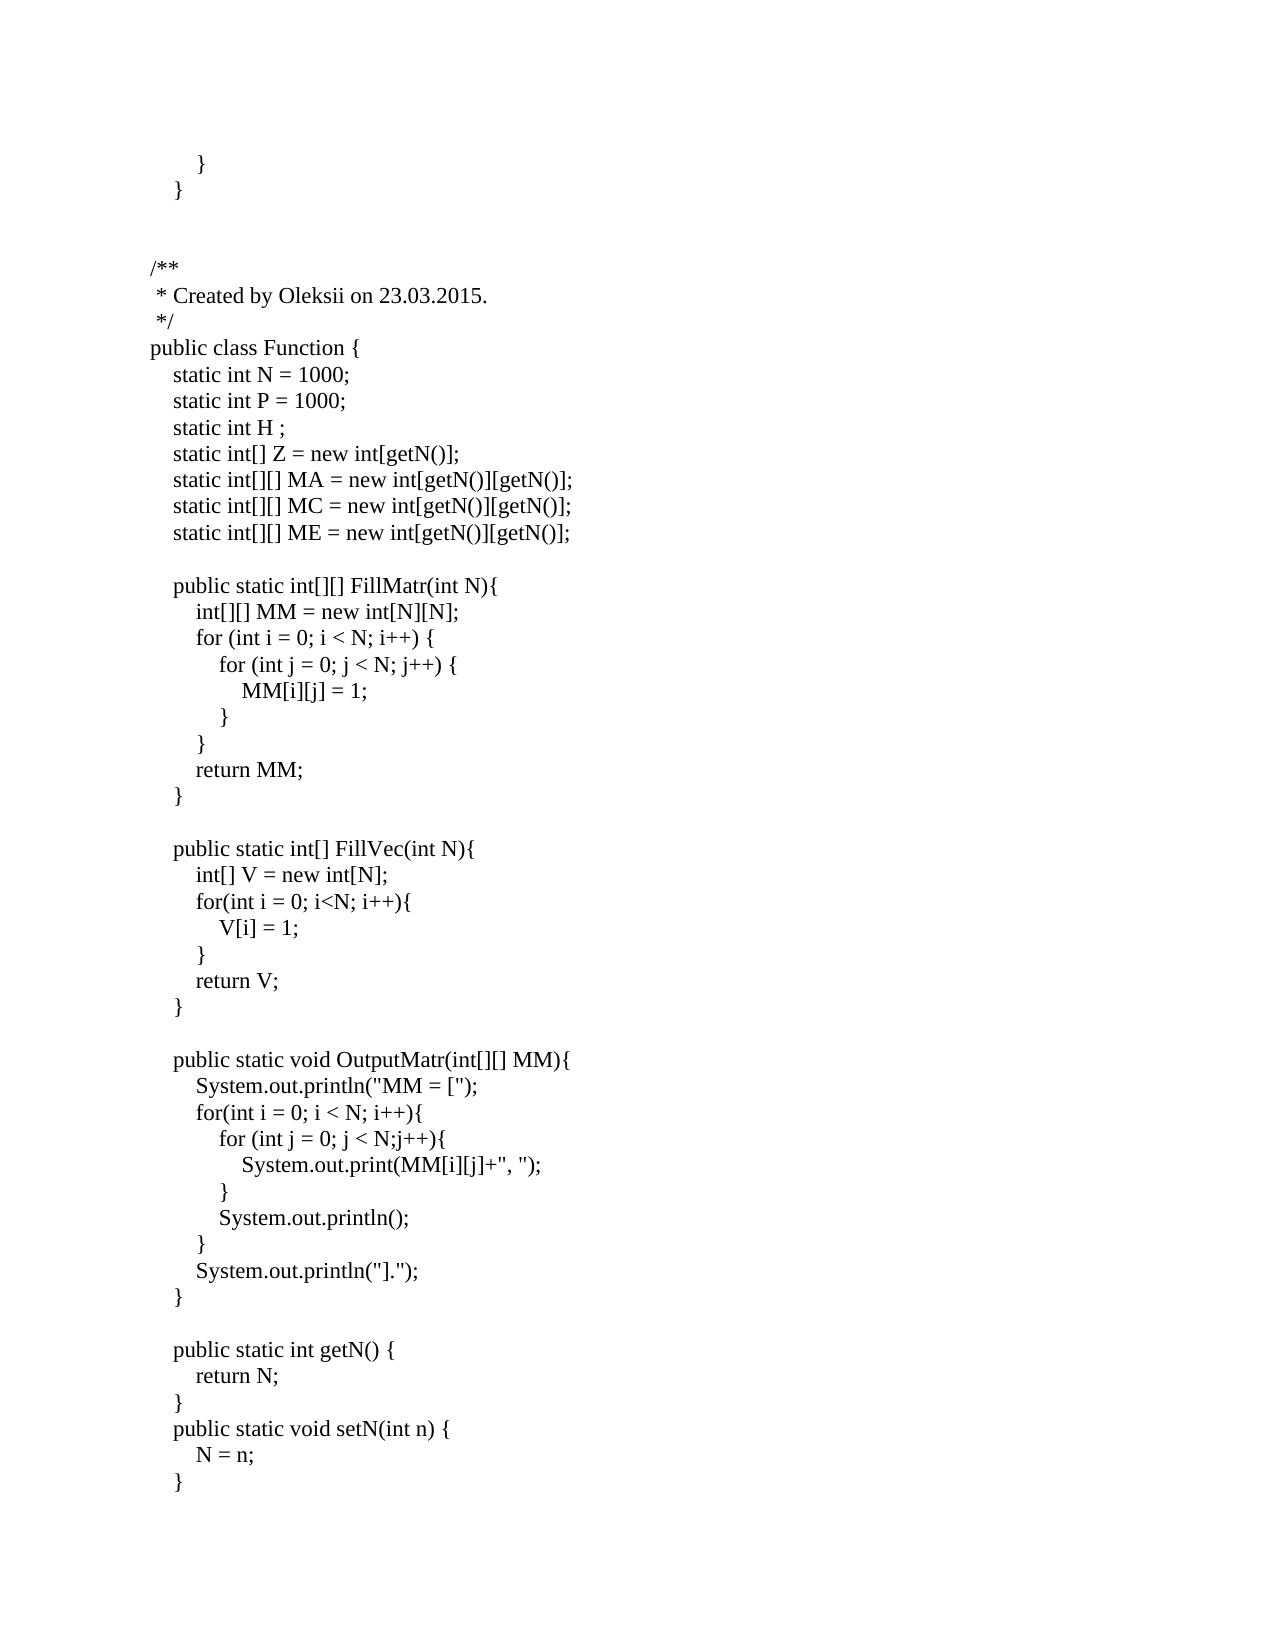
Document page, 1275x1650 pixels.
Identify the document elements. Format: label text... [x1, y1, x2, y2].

text } [150, 1468, 1125, 1494]
text static int P = 1000; [150, 387, 1125, 413]
text public static void OutputMatr(int[][] MM){ [150, 1046, 1125, 1072]
text } [150, 730, 1125, 756]
text System.out.println("MM = ["); [150, 1072, 1125, 1099]
text return MM; [150, 756, 1125, 782]
text static int H ; [150, 413, 1125, 440]
text return V; [150, 967, 1125, 993]
text return N; [150, 1362, 1125, 1389]
text /** [150, 255, 1125, 282]
text */ [150, 308, 1125, 334]
text System.out.print(MM[i][j]+", "); [150, 1151, 1125, 1178]
text int[] V = new int[N]; [150, 862, 1125, 888]
text static int[][] MA = new int[getN()][getN()]; [150, 466, 1125, 493]
text public static int[][] FillMatr(int N){ [150, 572, 1125, 598]
text for (int j = 0; j < N;j++){ [150, 1125, 1125, 1151]
text int[][] MM = new int[N][N]; [150, 598, 1125, 624]
text N = n; [150, 1441, 1125, 1468]
text MM[i][j] = 1; [150, 677, 1125, 703]
text } [150, 1178, 1125, 1204]
text static int N = 1000; [150, 361, 1125, 387]
text } [150, 150, 1125, 176]
text System.out.println(); [150, 1204, 1125, 1231]
text } [150, 1389, 1125, 1415]
text } [150, 703, 1125, 730]
text for (int i = 0; i < N; i++) { [150, 624, 1125, 651]
text public static int[] FillVec(int N){ [150, 835, 1125, 862]
text public static int getN() { [150, 1336, 1125, 1362]
text for(int i = 0; i<N; i++){ [150, 888, 1125, 914]
text public static void setN(int n) { [150, 1415, 1125, 1441]
text static int[] Z = new int[getN()]; [150, 440, 1125, 466]
text } [150, 1231, 1125, 1257]
text static int[][] ME = new int[getN()][getN()]; [150, 519, 1125, 545]
text } [150, 993, 1125, 1020]
text * Created by Oleksii on 23.03.2015. [150, 282, 1125, 308]
text System.out.println("]."); [150, 1257, 1125, 1283]
text V[i] = 1; [150, 914, 1125, 941]
text static int[][] MC = new int[getN()][getN()]; [150, 493, 1125, 519]
text } [150, 782, 1125, 809]
text public class Function { [150, 334, 1125, 361]
text } [150, 941, 1125, 967]
text for (int j = 0; j < N; j++) { [150, 651, 1125, 677]
text for(int i = 0; i < N; i++){ [150, 1099, 1125, 1125]
text } [150, 1283, 1125, 1309]
text } [150, 176, 1125, 203]
